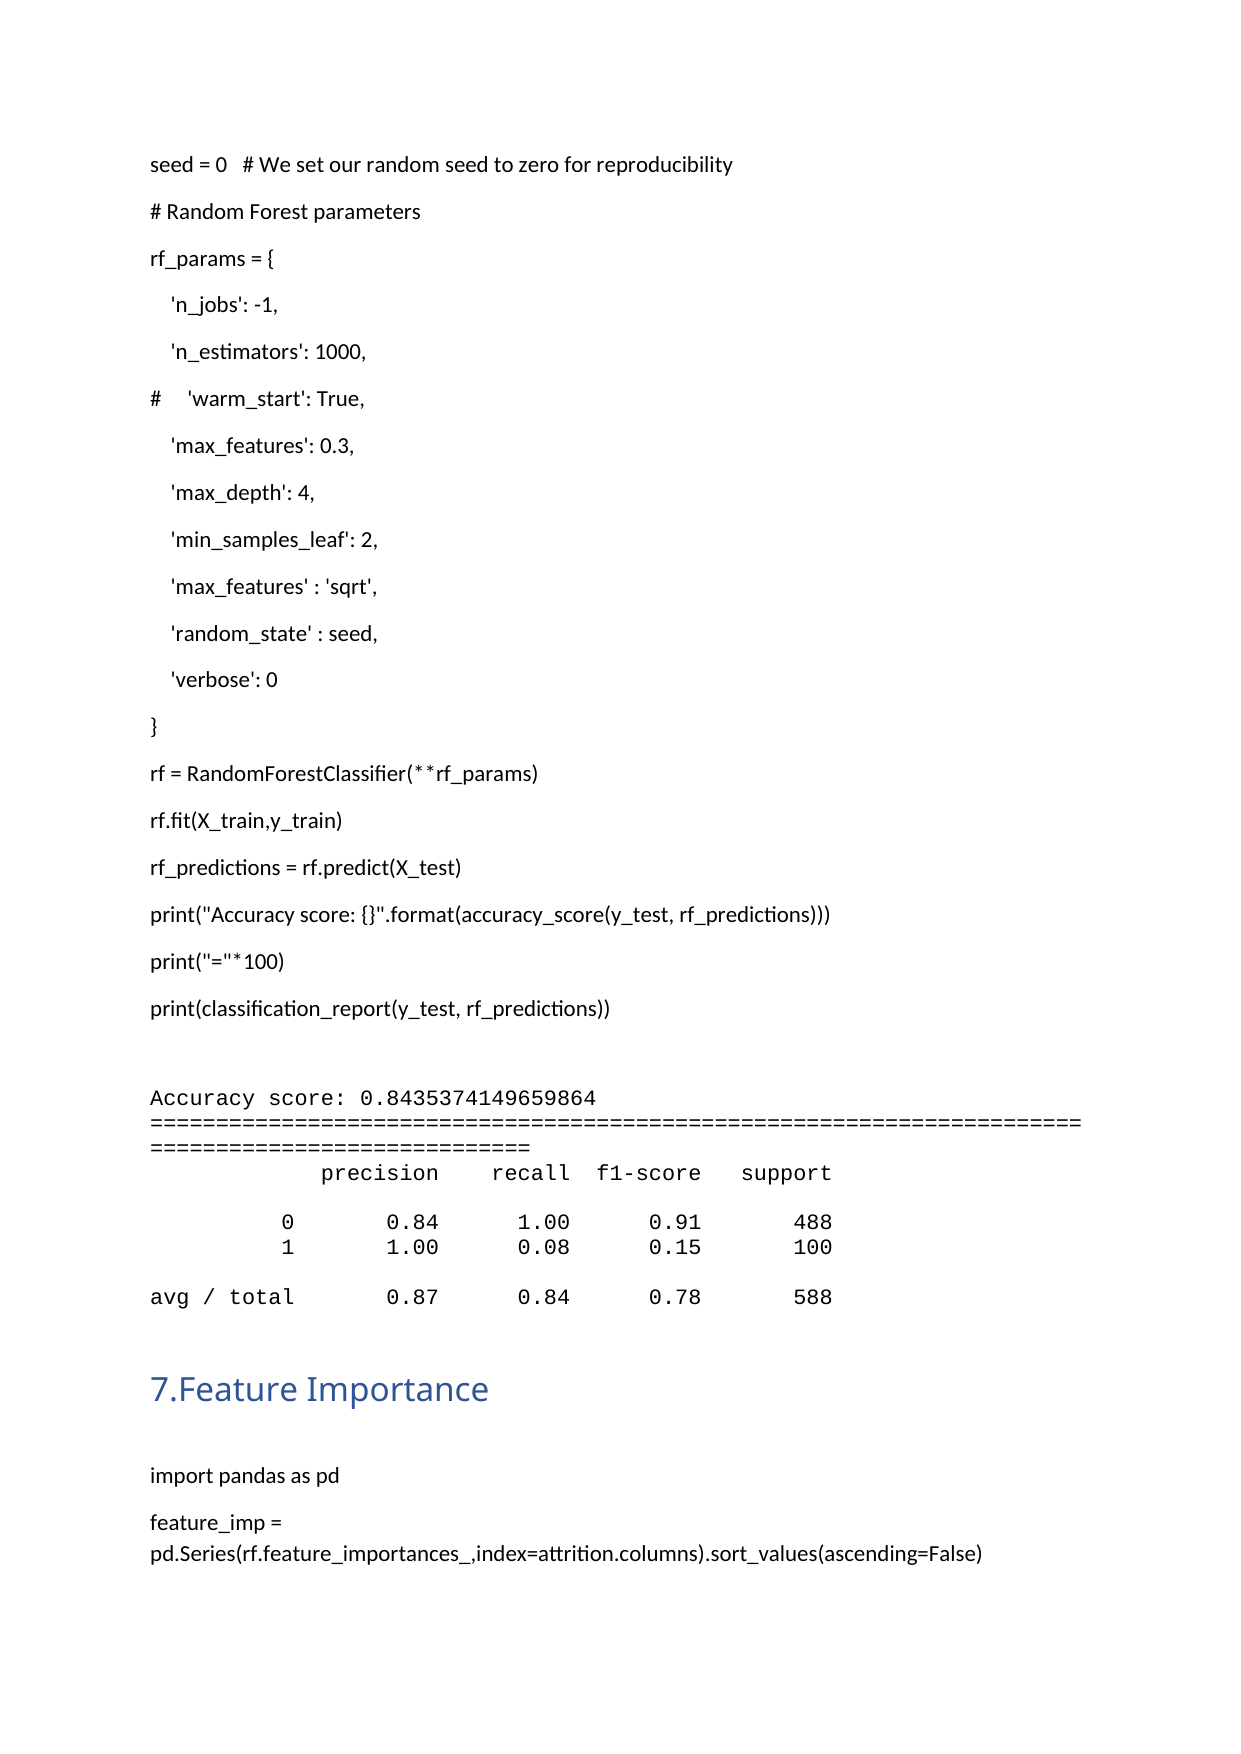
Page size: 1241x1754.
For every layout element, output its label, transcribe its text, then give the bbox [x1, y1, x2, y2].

text ==================================================================================================== [150, 1112, 1090, 1162]
text 'n_jobs': -1, [150, 291, 1090, 319]
subtitle 7.Feature Importance [150, 1366, 1090, 1411]
text 'max_features' : 'sqrt', [150, 572, 1090, 600]
text import pandas as pd [150, 1462, 1090, 1490]
text feature_imp = pd.Series(rf.feature_importances_,index=attrition.columns).sort_values(ascending=False) [150, 1508, 1090, 1567]
text 0 0.84 1.00 0.91 488 [150, 1211, 1090, 1236]
text 'max_depth': 4, [150, 478, 1090, 506]
text 'max_features': 0.3, [150, 431, 1090, 459]
text 'random_state' : seed, [150, 619, 1090, 647]
text # Random Forest parameters [150, 197, 1090, 225]
text rf_predictions = rf.predict(X_test) [150, 853, 1090, 881]
text print("="*100) [150, 947, 1090, 975]
text Accuracy score: 0.8435374149659864 [150, 1087, 1090, 1112]
text 'min_samples_leaf': 2, [150, 525, 1090, 553]
text 'n_estimators': 1000, [150, 337, 1090, 366]
text rf = RandomForestClassifier(**rf_params) [150, 759, 1090, 787]
text precision recall f1-score support [150, 1162, 1090, 1187]
text rf_params = { [150, 244, 1090, 272]
text rf.fit(X_train,y_train) [150, 806, 1090, 834]
text 'verbose': 0 [150, 666, 1090, 694]
text avg / total 0.87 0.84 0.78 588 [150, 1286, 1090, 1311]
text seed = 0 # We set our random seed to zero for reproducibility [150, 150, 1090, 178]
text # 'warm_start': True, [150, 384, 1090, 412]
text print(classification_report(y_test, rf_predictions)) [150, 994, 1090, 1022]
text 1 1.00 0.08 0.15 100 [150, 1236, 1090, 1261]
text print("Accuracy score: {}".format(accuracy_score(y_test, rf_predictions))) [150, 900, 1090, 928]
text } [150, 712, 1090, 741]
